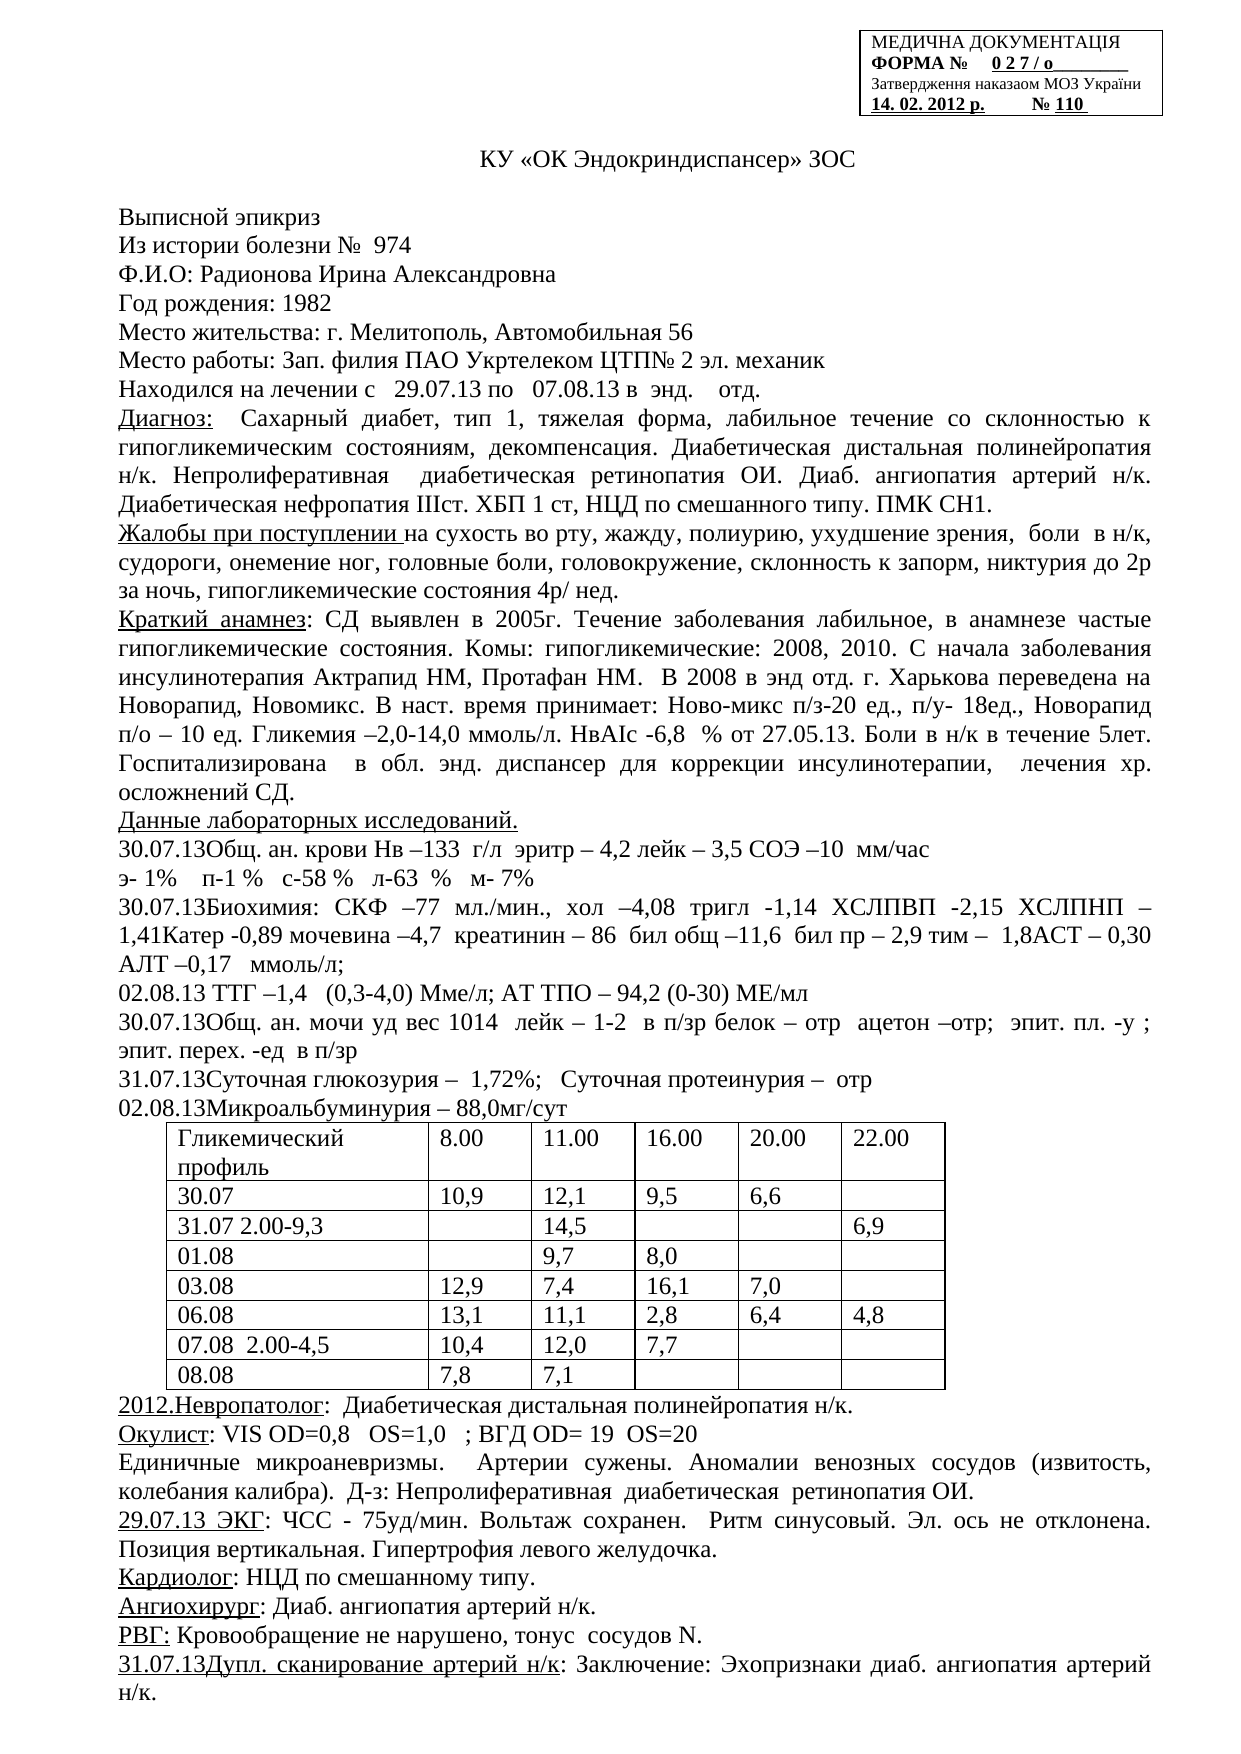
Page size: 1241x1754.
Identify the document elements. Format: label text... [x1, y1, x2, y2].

table_cell [636, 1211, 738, 1240]
text Краткий анамнез: СД выявлен в 2005г. Течение заболевания лабильное, в анамнезе частые гипогликемические состояния. Комы: гипогликемические: 2008, 2010. С начала заболевания инсулинотерапия Актрапид НМ, Протафан НМ. В 2008 в энд отд. г. Харькова переведена на Новорапид, Новомикс. В наст. время принимает: Ново-микс п/з-20 ед., п/у- 18ед., Новорапид п/о – 10 ед. Гликемия –2,0-14,0 ммоль/л. НвАIс -6,8 % от 27.05.13. Боли в н/к в течение 5лет. Госпитализирована в обл. энд. диспансер для коррекции инсулинотерапии, лечения хр. осложнений СД. [118, 604, 1152, 806]
table_cell 6,4 [739, 1301, 841, 1329]
subtitle 02.08.13Микроальбуминурия – 88,0мг/сут [118, 1093, 1152, 1122]
table_cell 7,1 [532, 1360, 634, 1389]
text Жалобы при поступлении на сухость во рту, жажду, полиурию, ухудшение зрения, боли в н/к, судороги, онемение ног, головные боли, головокружение, склонность к запорм, никтурия до 2р за ночь, гипогликемические состояния 4р/ нед. [118, 518, 1152, 604]
table_cell [842, 1360, 944, 1389]
table_cell 11,1 [532, 1301, 634, 1329]
table_cell 9,7 [532, 1241, 634, 1270]
table_cell [739, 1330, 841, 1359]
table_cell 14,5 [532, 1211, 634, 1240]
table_cell 08.08 [167, 1360, 428, 1389]
text 29.07.13 ЭКГ: ЧСС - 75уд/мин. Вольтаж сохранен. Ритм синусовый. Эл. ось не отклонена. Позиция вертикальная. Гипертрофия левого желудочка. [118, 1505, 1152, 1562]
table_cell 13,1 [429, 1301, 531, 1329]
table_header 11.00 [532, 1123, 634, 1180]
text 30.07.13Общ. ан. крови Нв –133 г/л эритр – 4,2 лейк – 3,5 СОЭ –10 мм/час [118, 834, 1152, 863]
table_cell [429, 1241, 531, 1270]
subtitle Ф.И.О: Радионова Ирина Александровна [118, 259, 1152, 288]
table_cell 31.07 2.00-9,3 [167, 1211, 428, 1240]
text Данные лабораторных исследований. [118, 806, 1152, 834]
table_header 22.00 [842, 1123, 944, 1180]
subtitle 30.07.13Общ. ан. мочи уд вес 1014 лейк – 1-2 в п/зр белок – отр ацетон –отр; эпит. пл. -у ; эпит. перех. -ед в п/зр [118, 1007, 1152, 1064]
table_cell 12,0 [532, 1330, 634, 1359]
table_cell 16,1 [636, 1271, 738, 1299]
table_cell [842, 1241, 944, 1270]
subtitle Из истории болезни № 974 [118, 231, 1152, 259]
text 02.08.13 ТТГ –1,4 (0,3-4,0) Мме/л; АТ ТПО – 94,2 (0-30) МЕ/мл [118, 978, 1152, 1007]
table_cell 9,5 [636, 1181, 738, 1210]
text Диагноз: Сахарный диабет, тип 1, тяжелая форма, лабильное течение со склонностью к гипогликемическим состояниям, декомпенсация. Диабетическая дистальная полинейропатия н/к. Непролиферативная диабетическая ретинопатия ОИ. Диаб. ангиопатия артерий н/к. Диабетическая нефропатия IIIст. ХБП 1 ст, НЦД по смешанного типу. ПМК СН1. [118, 403, 1152, 518]
table_cell 06.08 [167, 1301, 428, 1329]
table_cell 7,8 [429, 1360, 531, 1389]
table_cell 10,9 [429, 1181, 531, 1210]
table_header Гликемический профиль [167, 1123, 428, 1180]
text Ангиохирург: Диаб. ангиопатия артерий н/к. [118, 1591, 1152, 1620]
table_cell 4,8 [842, 1301, 944, 1329]
text Место жительства: г. Мелитополь, Автомобильная 56 [118, 317, 1152, 346]
table_cell [739, 1360, 841, 1389]
text Год рождения: 1982 [118, 288, 1152, 317]
table_cell [842, 1181, 944, 1210]
text РВГ: Кровообращение не нарушено, тонус сосудов N. [118, 1620, 1152, 1649]
table_cell [739, 1241, 841, 1270]
table_cell 30.07 [167, 1181, 428, 1210]
text Единичные микроаневризмы. Артерии сужены. Аномалии венозных сосудов (извитость, колебания калибра). Д-з: Непролиферативная диабетическая ретинопатия ОИ. [118, 1447, 1152, 1505]
text Находился на лечении с 29.07.13 по 07.08.13 в энд. отд. [118, 374, 1152, 403]
text Кардиолог: НЦД по смешанному типу. [118, 1562, 1152, 1591]
text 31.07.13Дупл. сканирование артерий н/к: Заключение: Эхопризнаки диаб. ангиопатия артерий н/к. [118, 1649, 1152, 1706]
table_cell 8,0 [636, 1241, 738, 1270]
text Окулист: VIS OD=0,8 OS=1,0 ; ВГД OD= 19 OS=20 [118, 1419, 1152, 1447]
table_cell 12,9 [429, 1271, 531, 1299]
table_cell 01.08 [167, 1241, 428, 1270]
text 30.07.13Биохимия: СКФ –77 мл./мин., хол –4,08 тригл -1,14 ХСЛПВП -2,15 ХСЛПНП – 1,41Катер -0,89 мочевина –4,7 креатинин – 86 бил общ –11,6 бил пр – 2,9 тим – 1,8АСТ – 0,30 АЛТ –0,17 ммоль/л; [118, 892, 1152, 978]
table_header 8.00 [429, 1123, 531, 1180]
table_cell 12,1 [532, 1181, 634, 1210]
table_cell [429, 1211, 531, 1240]
text э- 1% п-1 % с-58 % л-63 % м- 7% [118, 863, 1152, 892]
table_cell 6,6 [739, 1181, 841, 1210]
table_cell 10,4 [429, 1330, 531, 1359]
subtitle Выписной эпикриз [118, 202, 1158, 231]
table_cell [636, 1360, 738, 1389]
table_cell [739, 1211, 841, 1240]
table_header 16.00 [636, 1123, 738, 1180]
table_header 20.00 [739, 1123, 841, 1180]
table_cell 7,7 [636, 1330, 738, 1359]
table_cell [842, 1271, 944, 1299]
table_cell [842, 1330, 944, 1359]
table_cell 03.08 [167, 1271, 428, 1299]
text 31.07.13Суточная глюкозурия – 1,72%; Суточная протеинурия – отр [118, 1064, 1152, 1093]
subtitle КУ «ОК Эндокриндиспансер» ЗОС [177, 144, 1158, 173]
table_cell 7,0 [739, 1271, 841, 1299]
table_cell 7,4 [532, 1271, 634, 1299]
table_cell 6,9 [842, 1211, 944, 1240]
text Место работы: Зап. филия ПАО Укртелеком ЦТП№ 2 эл. механик [118, 346, 1152, 374]
table_cell 07.08 2.00-4,5 [167, 1330, 428, 1359]
table_cell 2,8 [636, 1301, 738, 1329]
text 2012.Невропатолог: Диабетическая дистальная полинейропатия н/к. [118, 1390, 1152, 1419]
